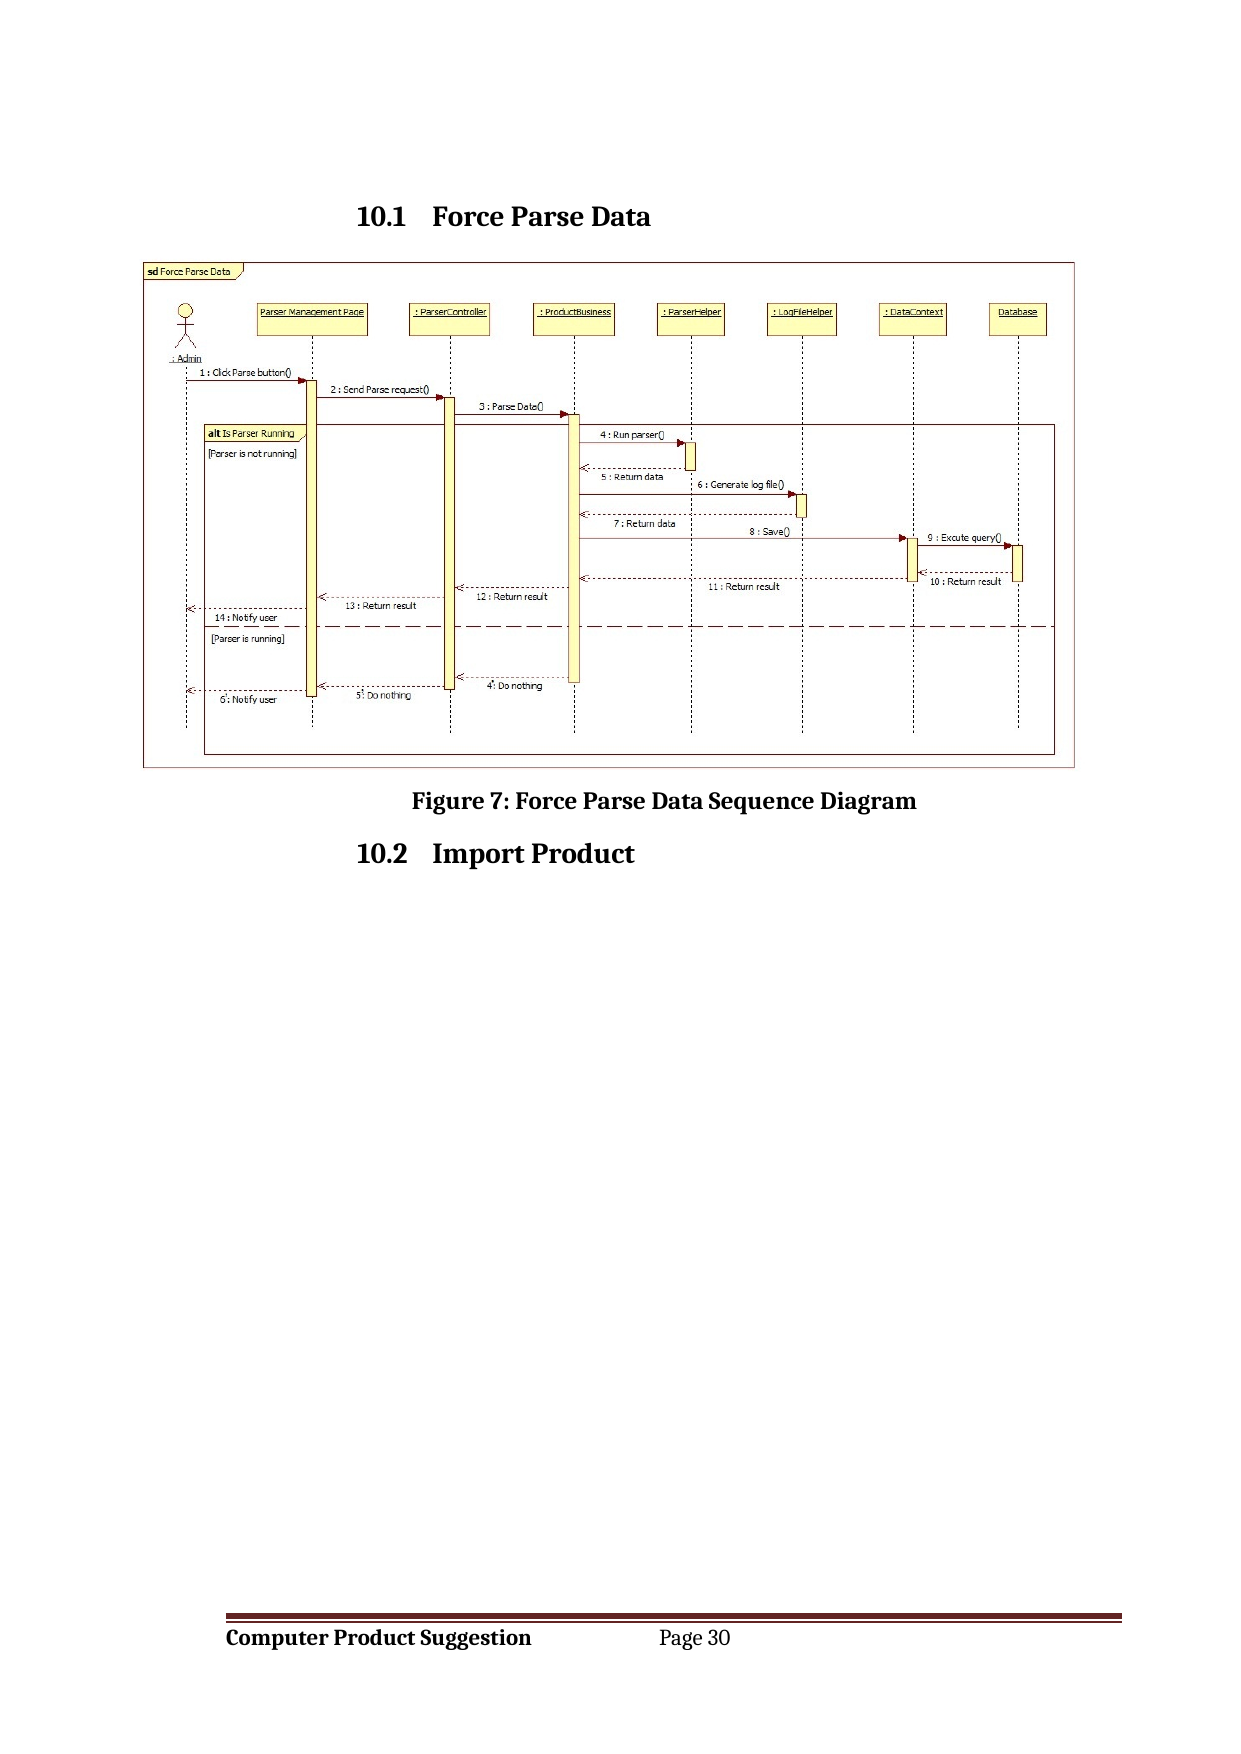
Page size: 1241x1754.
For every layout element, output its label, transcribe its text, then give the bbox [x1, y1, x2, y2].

subtitle Force Parse Data [357, 200, 1122, 233]
subtitle Import Product [357, 837, 1122, 870]
picture [126, 246, 1090, 784]
text Figure 7: Force Parse Data Sequence Diagram [207, 787, 1122, 816]
